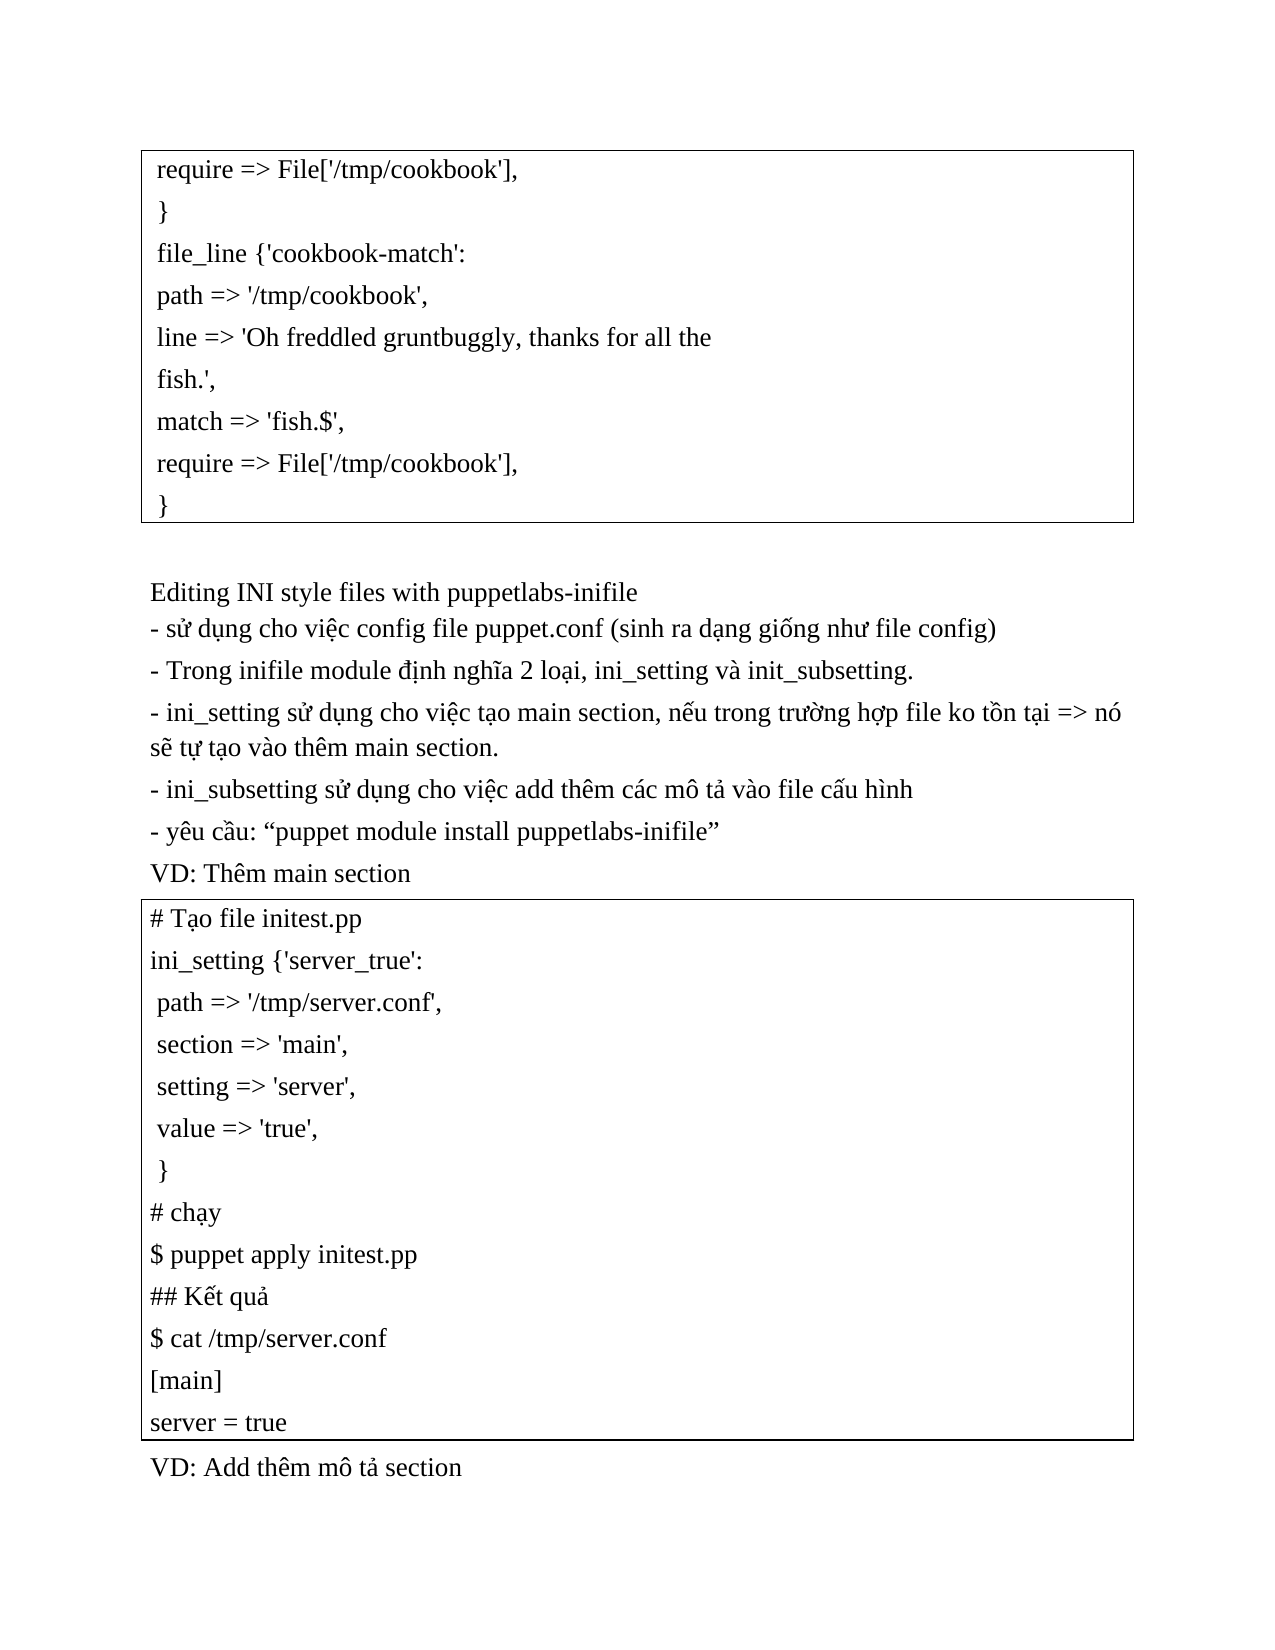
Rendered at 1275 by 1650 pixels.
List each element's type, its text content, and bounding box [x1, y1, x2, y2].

text ## Kết quả [142, 1277, 1133, 1311]
text value => 'true', [142, 1109, 1133, 1143]
text # chạy [142, 1193, 1133, 1227]
text [main] [142, 1361, 1133, 1395]
text path => '/tmp/server.conf', [142, 983, 1133, 1018]
text - ini_setting sử dụng cho việc tạo main section, nếu trong trường hợp file ko tồn tại => nó sẽ tự tạo vào thêm main section. [150, 696, 1125, 763]
text $ cat /tmp/server.conf [142, 1319, 1133, 1353]
text file_line {'cookbook-match': [142, 234, 1133, 268]
text match => 'fish.$', [142, 402, 1133, 436]
text - Trong inifile module định nghĩa 2 loại, ini_setting và init_subsetting. [150, 654, 1125, 685]
text path => '/tmp/cookbook', [142, 276, 1133, 310]
text $ puppet apply initest.pp [142, 1235, 1133, 1269]
text fish.', [142, 360, 1133, 394]
text } [142, 1151, 1133, 1186]
text VD: Thêm main section [150, 857, 1125, 888]
text section => 'main', [142, 1025, 1133, 1059]
text line => 'Oh freddled gruntbuggly, thanks for all the [142, 318, 1133, 352]
text } [142, 192, 1133, 226]
text ini_setting {'server_true': [142, 941, 1133, 976]
text } [142, 486, 1133, 522]
text setting => 'server', [142, 1067, 1133, 1102]
text - yêu cầu: “puppet module install puppetlabs-inifile” [150, 815, 1125, 847]
text VD: Add thêm mô tả section [150, 1451, 1125, 1482]
text - ini_subsetting sử dụng cho việc add thêm các mô tả vào file cấu hình [150, 773, 1125, 804]
text # Tạo file initest.pp [142, 900, 1133, 934]
text require => File['/tmp/cookbook'], [142, 151, 1133, 184]
text server = true [142, 1403, 1133, 1439]
text require => File['/tmp/cookbook'], [142, 444, 1133, 478]
text Editing INI style files with puppetlabs-inifile - sử dụng cho việc config file puppet.conf (sinh ra dạng giống như file config) [150, 576, 1125, 643]
